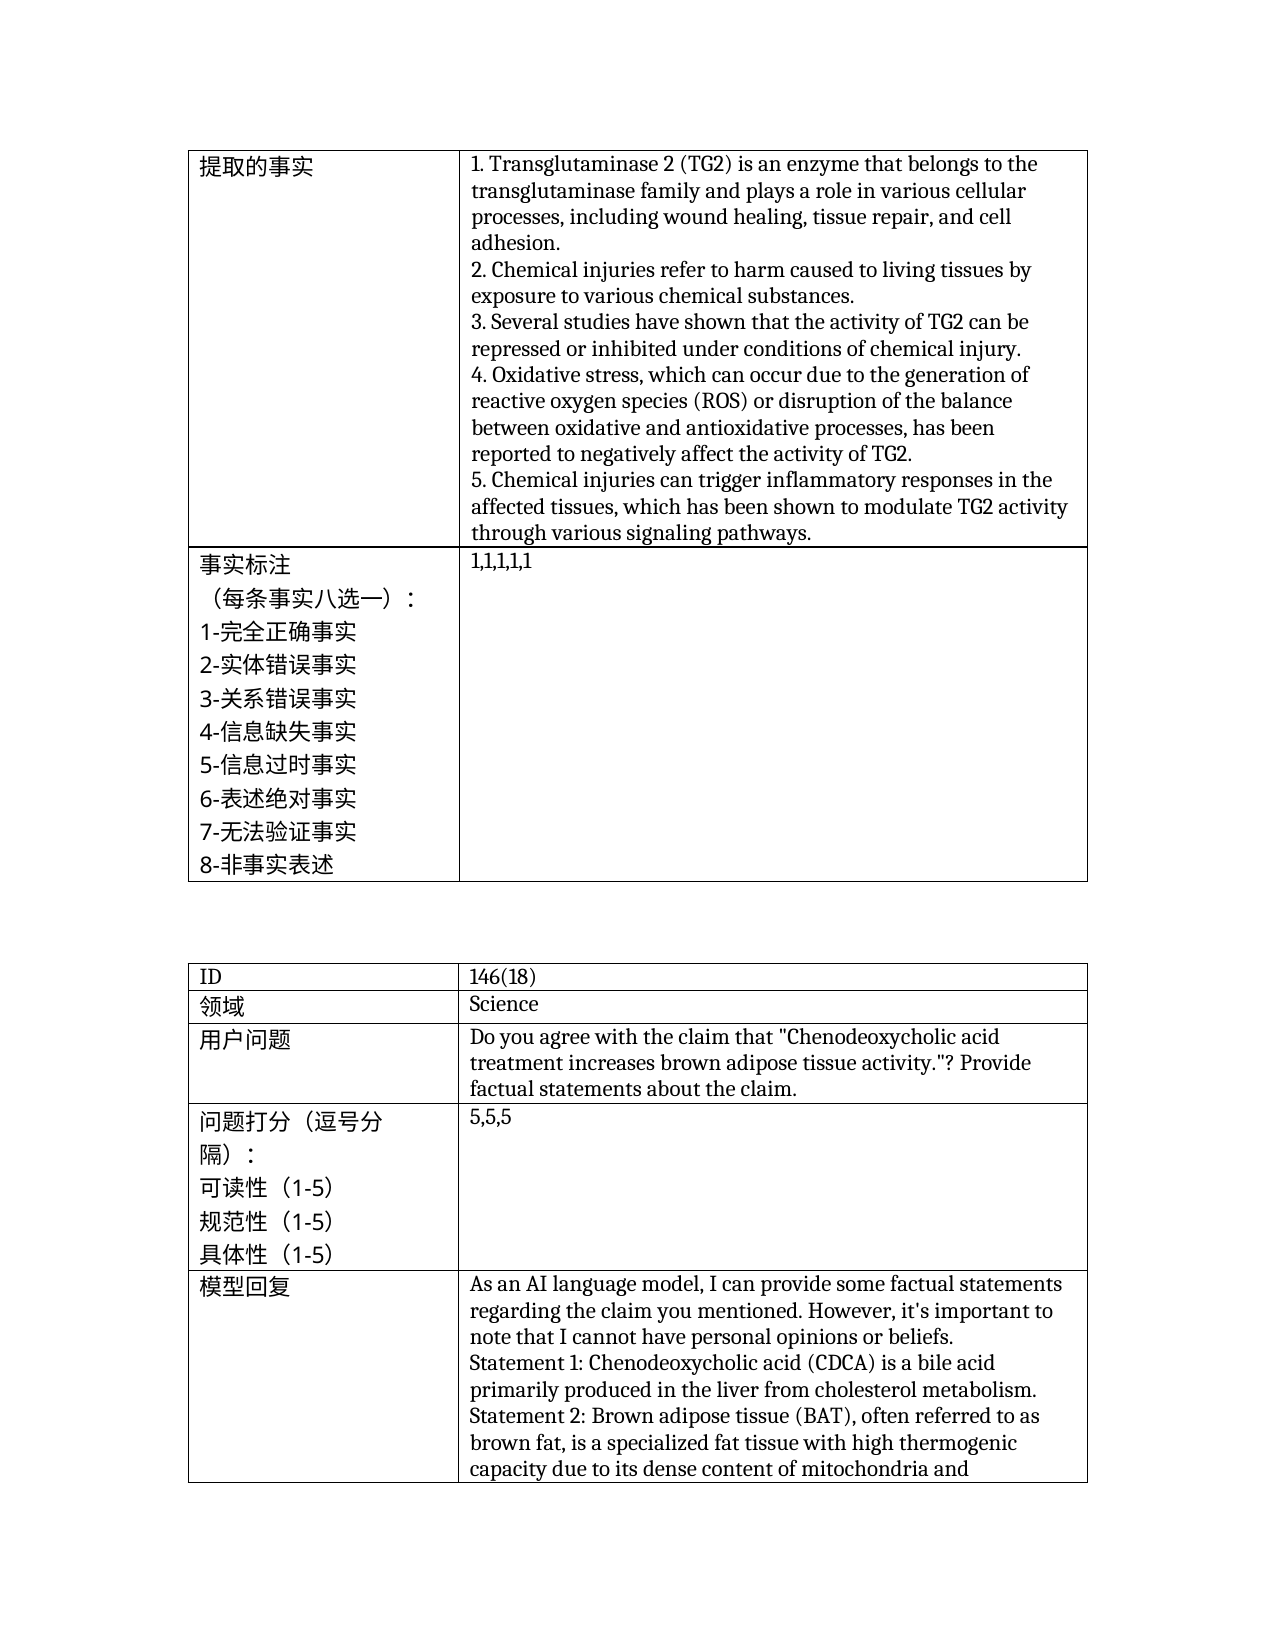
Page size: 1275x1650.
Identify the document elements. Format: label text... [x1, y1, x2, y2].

table_cell 5,5,5 [459, 1104, 1087, 1270]
table_cell Do you agree with the claim that "Chenodeoxycholic acid treatment increases brown adipose tissue activity."? Provide factual statements about the claim. [459, 1024, 1087, 1103]
table_cell 用户问题 [189, 1024, 458, 1103]
table_cell Science [459, 991, 1087, 1022]
table_header ID [189, 964, 458, 990]
table_cell 问题打分（逗号分隔）： 可读性（1-5） 规范性（1-5） 具体性（1-5） [189, 1104, 458, 1270]
table_cell 事实标注 （每条事实八选一）： 1-完全正确事实 2-实体错误事实 3-关系错误事实 4-信息缺失事实 5-信息过时事实 6-表述绝对事实 7-无法验证事实 8-非事实表述 [189, 548, 459, 881]
table_cell 模型回复 [189, 1271, 458, 1482]
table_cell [459, 1271, 1087, 1482]
table_cell 领域 [189, 991, 458, 1022]
table_cell 提取的事实 [189, 151, 459, 546]
table_header 146(18) [459, 964, 1087, 990]
table_cell 1. Transglutaminase 2 (TG2) is an enzyme that belongs to the transglutaminase family and plays a role in various cellular processes, including wound healing, tissue repair, and cell adhesion. 2. Chemical injuries refer to harm caused to living tissues by exposure to various chemical substances. 3. Several studies have shown that the activity of TG2 can be repressed or inhibited under conditions of chemical injury. 4. Oxidative stress, which can occur due to the generation of reactive oxygen species (ROS) or disruption of the balance between oxidative and antioxidative processes, has been reported to negatively affect the activity of TG2. 5. Chemical injuries can trigger inflammatory responses in the affected tissues, which has been shown to modulate TG2 activity through various signaling pathways. [460, 151, 1087, 546]
table_cell 1,1,1,1,1 [460, 548, 1087, 881]
